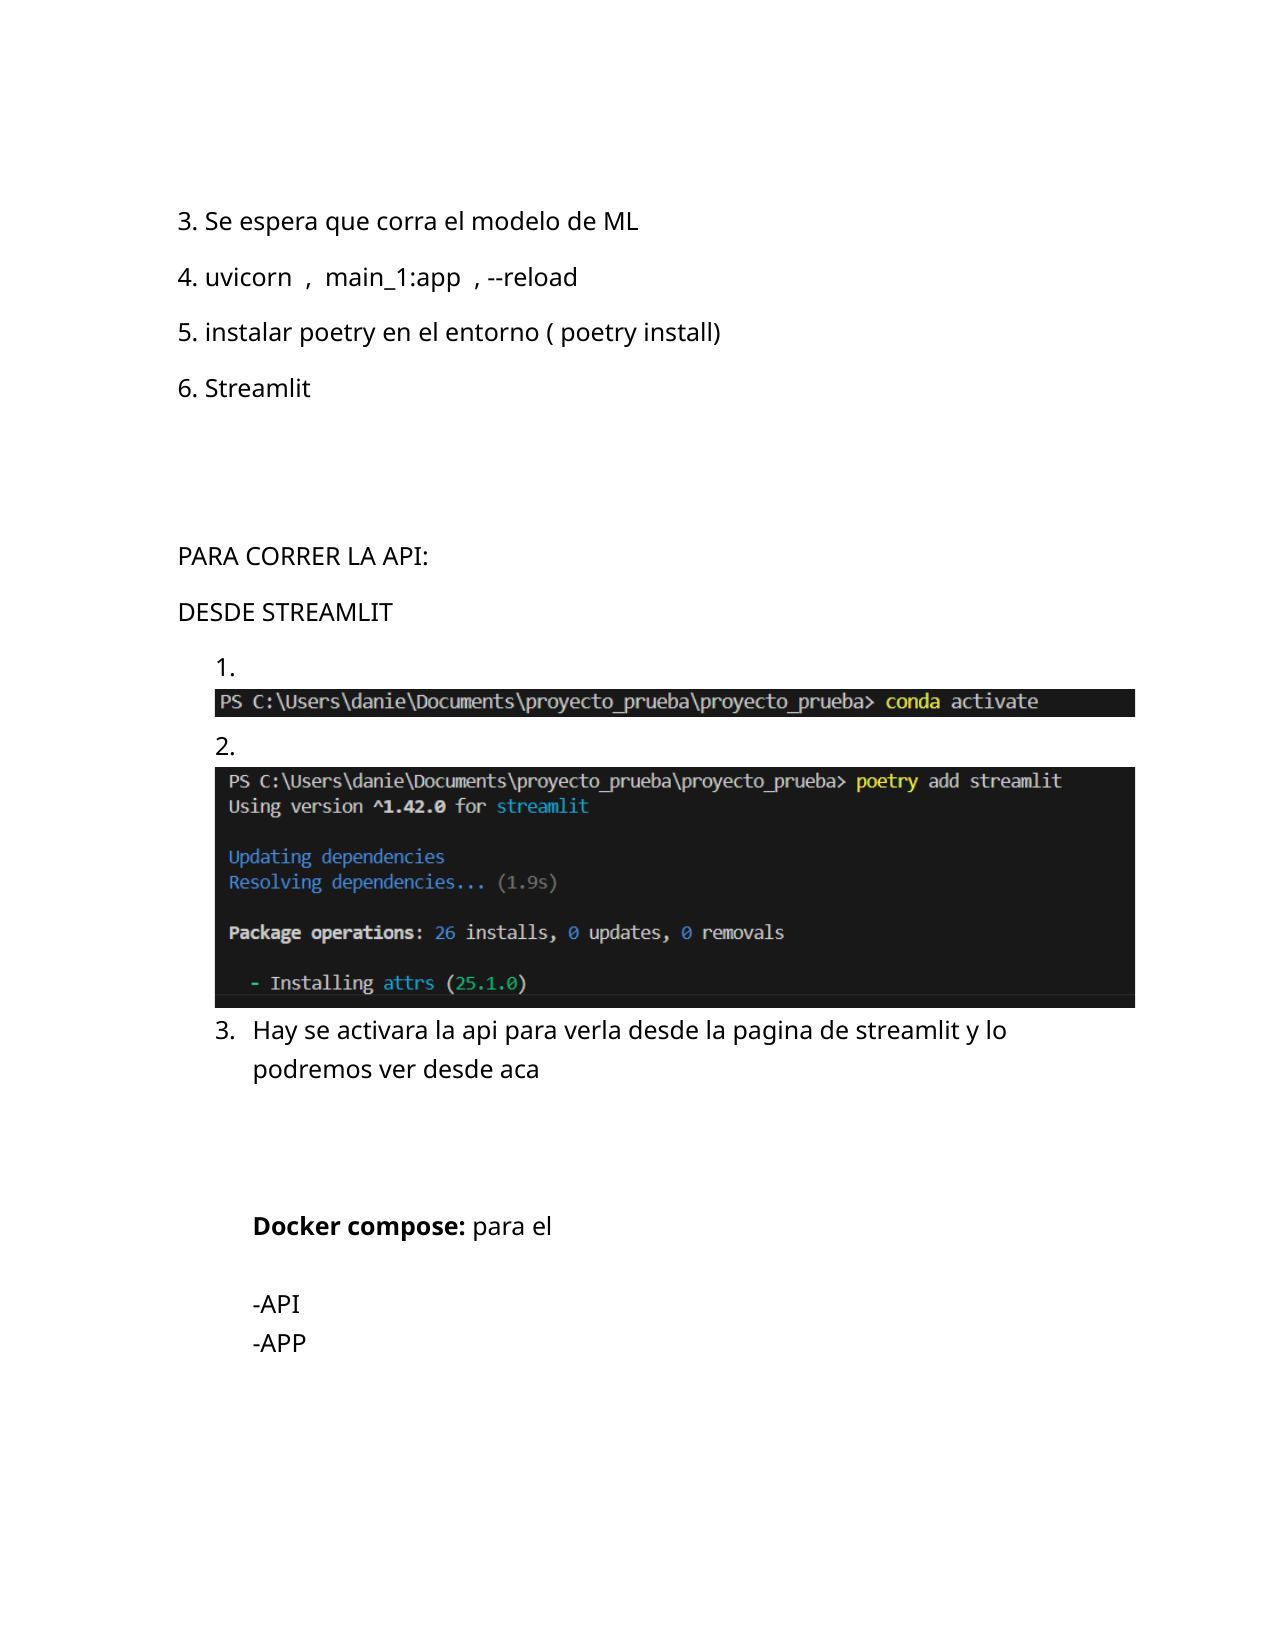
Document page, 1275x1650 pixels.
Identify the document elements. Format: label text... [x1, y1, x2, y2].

list Hay se activara la api para verla desde la pagina de streamlit y lo podremos ver desde aca [215, 1012, 1098, 1086]
picture [214, 767, 1136, 1008]
text PARA CORRER LA API: [177, 538, 1098, 572]
list Docker compose: para el [252, 1208, 1098, 1242]
list -APP [252, 1326, 1098, 1360]
text 4. uvicorn , main_1:app , --reload [177, 259, 1098, 293]
text 6. Streamlit [177, 371, 1098, 405]
text DESDE STREAMLIT [177, 594, 1098, 628]
text 5. instalar poetry en el entorno ( poetry install) [177, 315, 1098, 349]
picture [214, 689, 1136, 717]
list -API [252, 1286, 1098, 1321]
text 3. Se espera que corra el modelo de ML [177, 203, 1098, 237]
